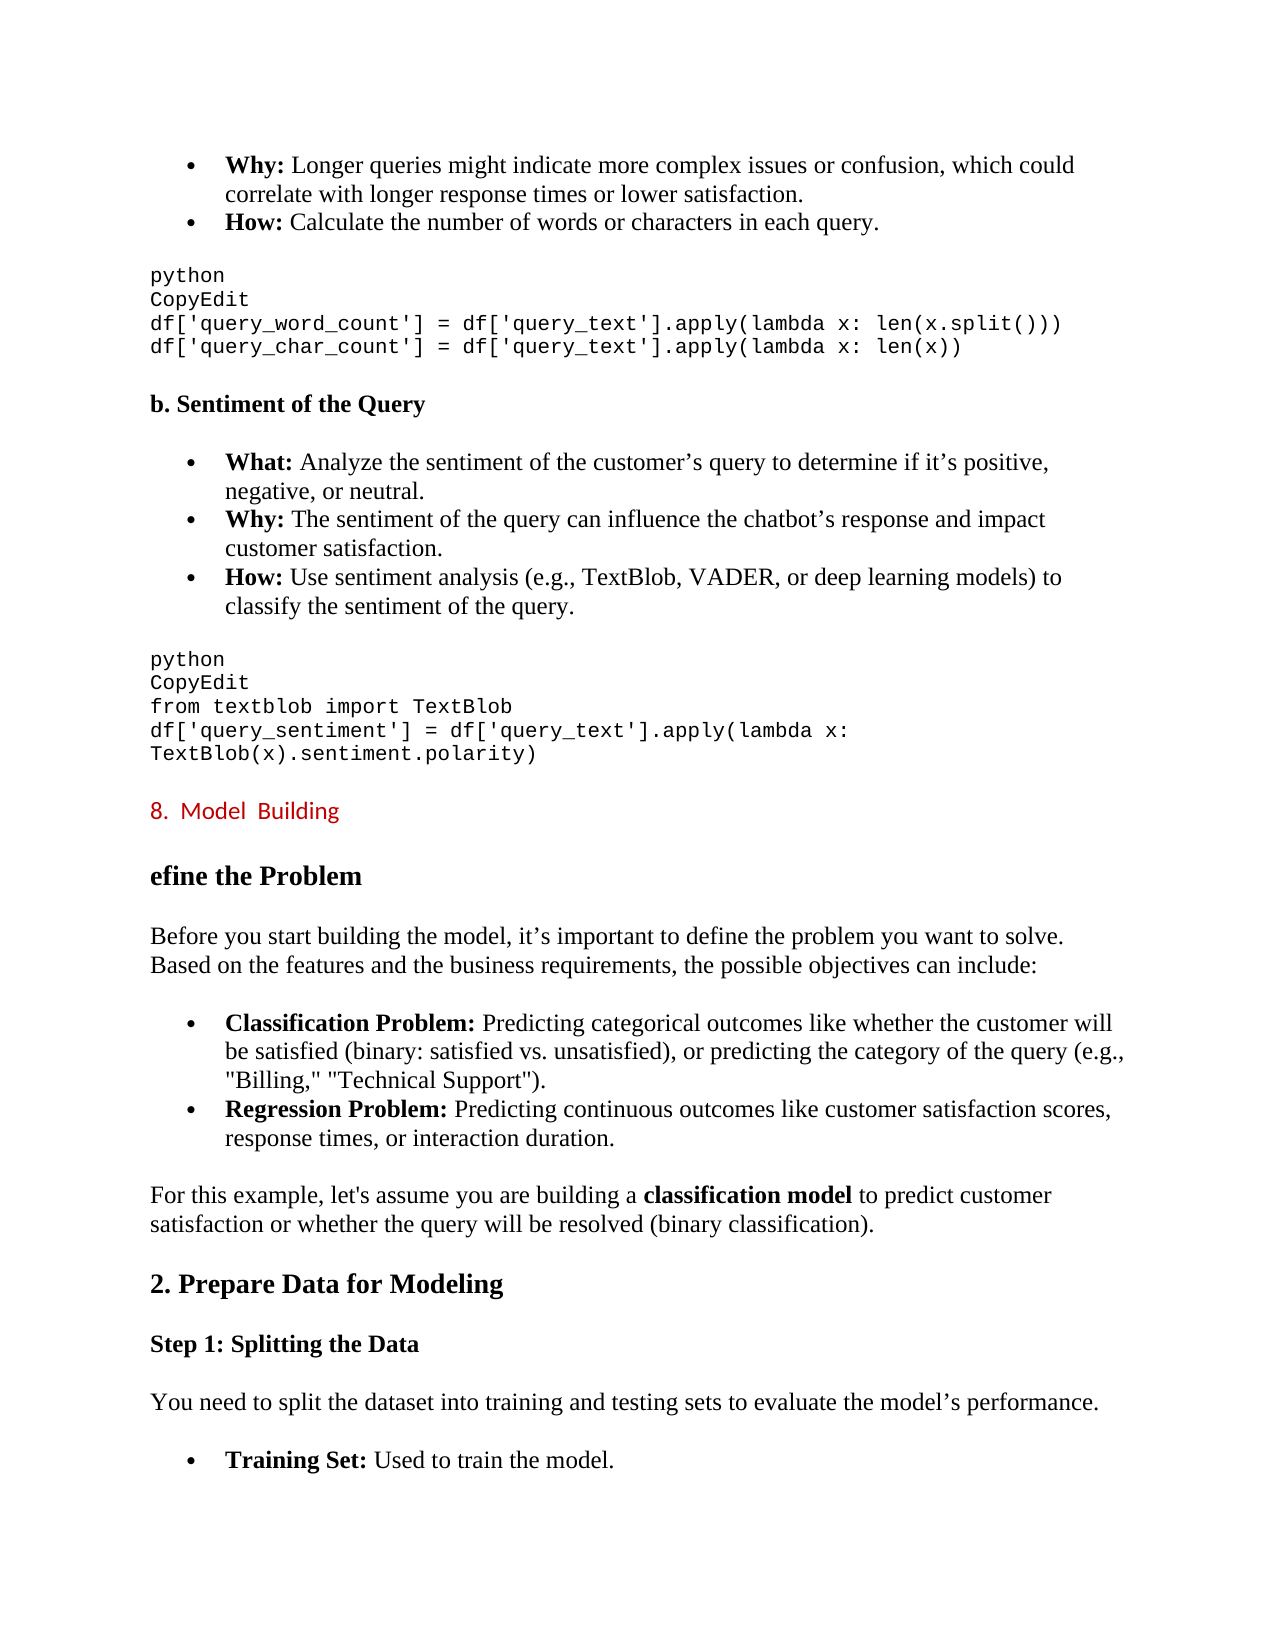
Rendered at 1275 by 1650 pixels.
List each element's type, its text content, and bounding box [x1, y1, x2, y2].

text You need to split the dataset into training and testing sets to evaluate the model’s performance. [150, 1387, 1125, 1416]
text CopyEdit [150, 672, 1125, 696]
text 8. Model Building [150, 795, 1125, 826]
list What: Analyze the sentiment of the customer’s query to determine if it’s positive, negative, or neutral. [187, 447, 1125, 504]
text Step 1: Splitting the Data [150, 1329, 1125, 1358]
list How: Use sentiment analysis (e.g., TextBlob, VADER, or deep learning models) to classify the sentiment of the query. [187, 562, 1125, 619]
text python [150, 649, 1125, 672]
list Regression Problem: Predicting continuous outcomes like customer satisfaction scores, response times, or interaction duration. [187, 1094, 1125, 1151]
list Why: Longer queries might indicate more complex issues or confusion, which could correlate with longer response times or lower satisfaction. [187, 150, 1125, 207]
text Before you start building the model, it’s important to define the problem you want to solve. Based on the features and the business requirements, the possible objectives can include: [150, 921, 1125, 978]
text b. Sentiment of the Query [150, 389, 1125, 418]
text python [150, 265, 1125, 289]
text 2. Prepare Data for Modeling [150, 1267, 1125, 1300]
text df['query_char_count'] = df['query_text'].apply(lambda x: len(x)) [150, 336, 1125, 360]
text CopyEdit [150, 289, 1125, 313]
list How: Calculate the number of words or characters in each query. [187, 207, 1125, 236]
text efine the Problem [150, 859, 1125, 892]
list Classification Problem: Predicting categorical outcomes like whether the customer will be satisfied (binary: satisfied vs. unsatisfied), or predicting the category of the query (e.g., "Billing," "Technical Support"). [187, 1008, 1125, 1094]
text from textblob import TextBlob [150, 696, 1125, 720]
text df['query_sentiment'] = df['query_text'].apply(lambda x: TextBlob(x).sentiment.polarity) [150, 720, 1125, 767]
text df['query_word_count'] = df['query_text'].apply(lambda x: len(x.split())) [150, 313, 1125, 336]
list Training Set: Used to train the model. [187, 1445, 1125, 1473]
list Why: The sentiment of the query can influence the chatbot’s response and impact customer satisfaction. [187, 504, 1125, 562]
text For this example, let's assume you are building a classification model to predict customer satisfaction or whether the query will be resolved (binary classification). [150, 1181, 1125, 1238]
